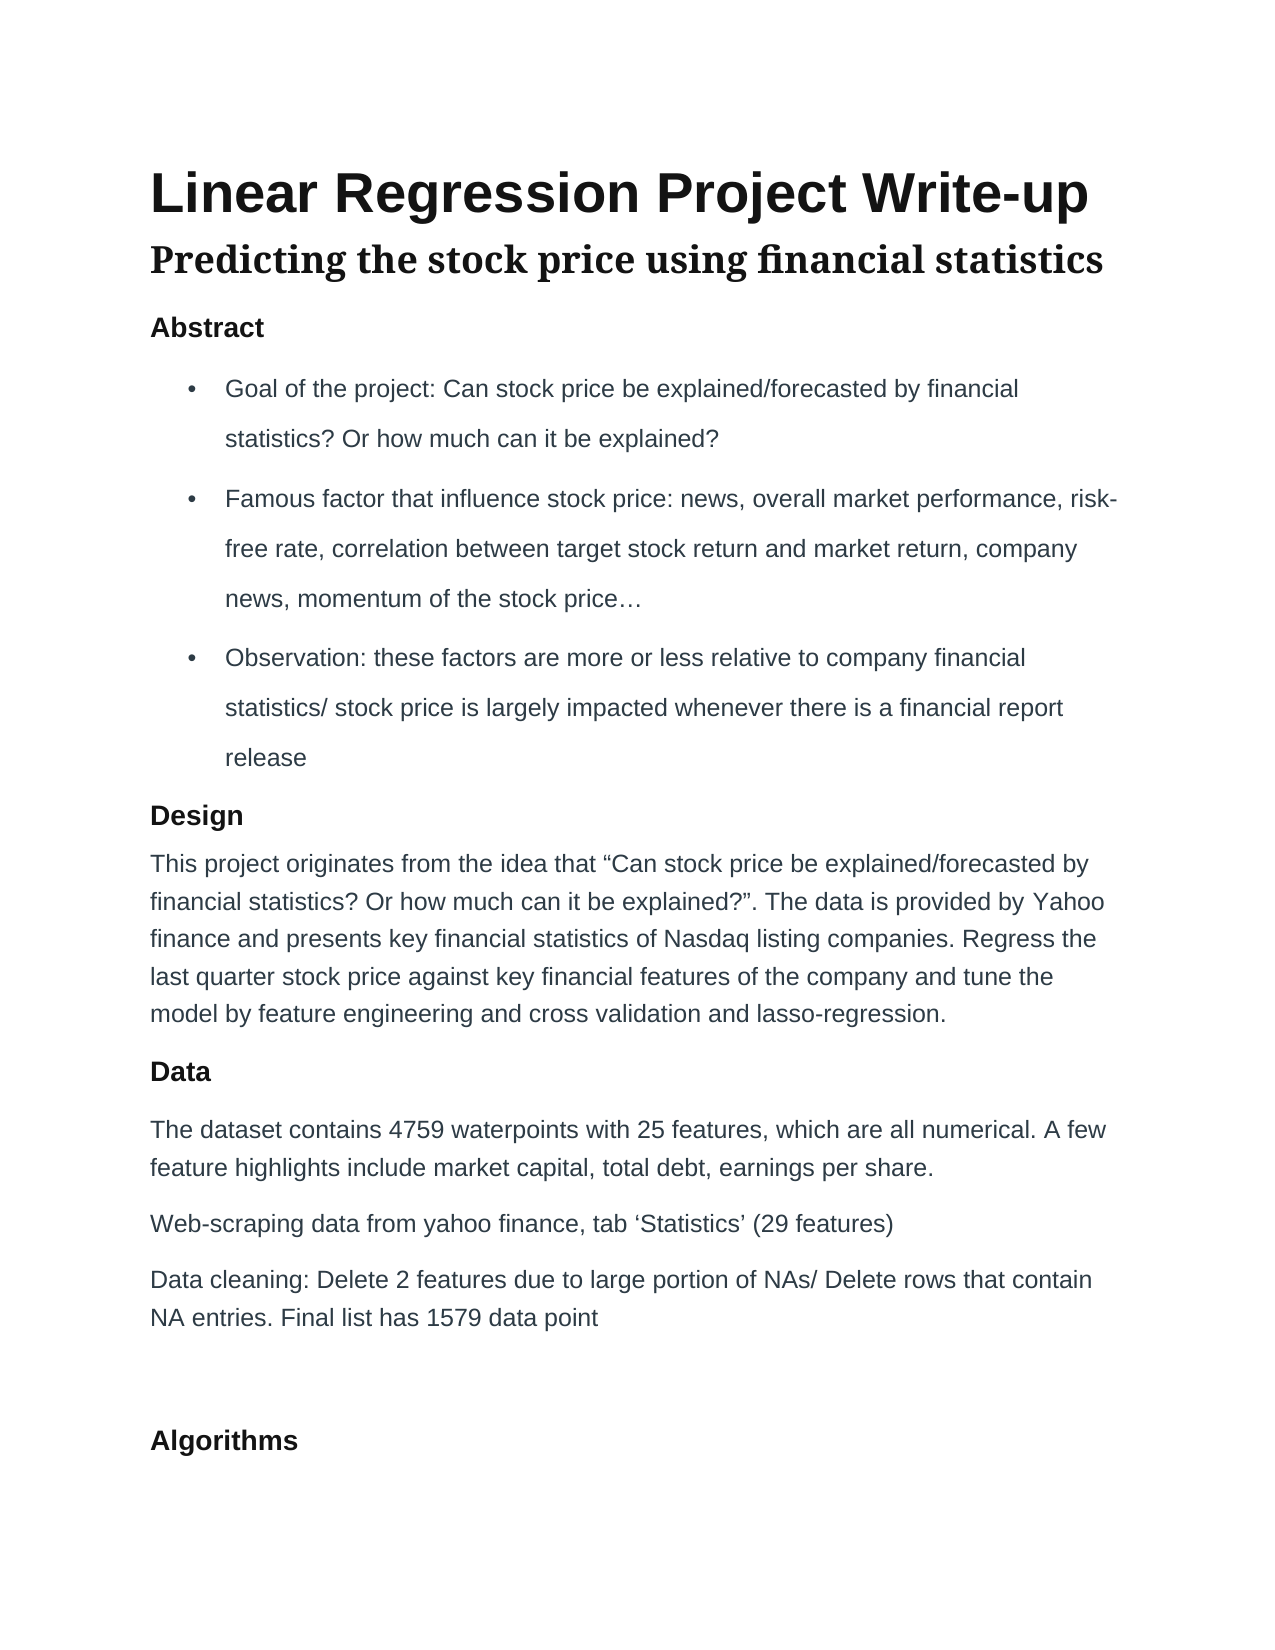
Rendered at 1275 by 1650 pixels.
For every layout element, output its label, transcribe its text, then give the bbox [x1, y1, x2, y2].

list Observation: these factors are more or less relative to company financial statistics/ stock price is largely impacted whenever there is a financial report release [187, 622, 1125, 772]
text Data [150, 1038, 1125, 1088]
text The dataset contains 4759 waterpoints with 25 features, which are all numerical. A few feature highlights include market capital, total debt, earnings per share. [150, 1106, 1125, 1181]
text Data cleaning: Delete 2 features due to large portion of NAs/ Delete rows that contain NA entries. Final list has 1579 data point [150, 1256, 1125, 1331]
text Design [150, 781, 1125, 831]
text Linear Regression Project Write-up [150, 159, 1125, 224]
text Predicting the stock price using financial statistics [150, 233, 1125, 284]
text Abstract [150, 294, 1125, 344]
text Algorithms [150, 1406, 1125, 1456]
text This project originates from the idea that “Can stock price be explained/forecasted by financial statistics? Or how much can it be explained?”. The data is provided by Yahoo finance and presents key financial statistics of Nasdaq listing companies. Regress the last quarter stock price against key financial features of the company and tune the model by feature engineering and cross validation and lasso-regression. [150, 841, 1125, 1028]
list Goal of the project: Can stock price be explained/forecasted by financial statistics? Or how much can it be explained? [187, 353, 1125, 453]
list Famous factor that influence stock price: news, overall market performance, risk-free rate, correlation between target stock return and market return, company news, momentum of the stock price… [187, 463, 1125, 613]
text Web-scraping data from yahoo finance, tab ‘Statistics’ (29 features) [150, 1200, 1125, 1238]
